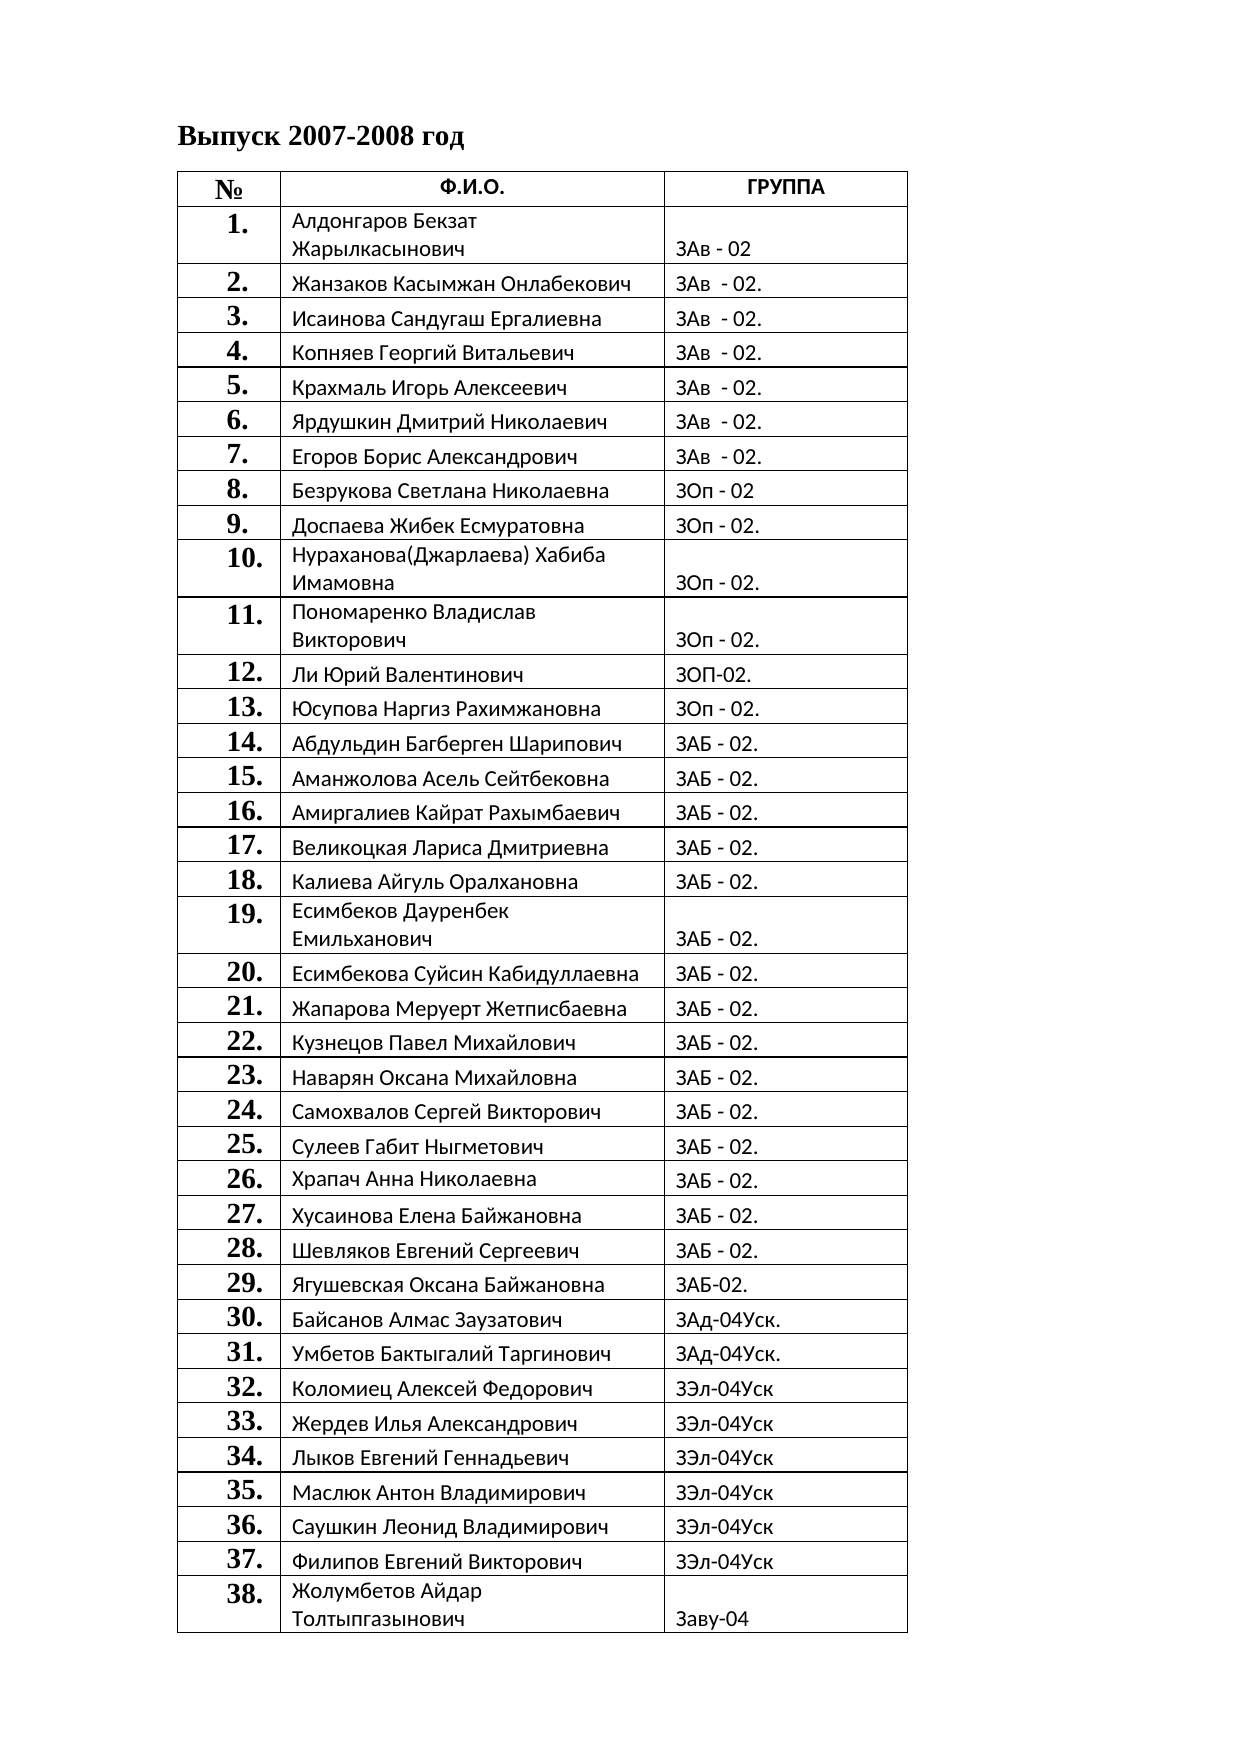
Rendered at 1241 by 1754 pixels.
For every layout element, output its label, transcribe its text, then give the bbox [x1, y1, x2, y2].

table_header Ф.И.О. [281, 172, 664, 206]
table_cell [178, 897, 280, 953]
table_cell ЗЭл-04Уск [665, 1403, 907, 1437]
table_cell [178, 598, 280, 653]
table_cell ЗАБ - 02. [665, 1023, 907, 1056]
table_cell ЗАв - 02. [665, 402, 907, 436]
table_cell [178, 1334, 280, 1368]
table_cell Есимбеков Дауренбек Емильханович [281, 897, 664, 953]
table_cell Коломиец Алексей Федорович [281, 1369, 664, 1402]
table_cell Ярдушкин Дмитрий Николаевич [281, 402, 664, 436]
table_cell Лыков Евгений Геннадьевич [281, 1438, 664, 1471]
table_cell ЗЭл-04Уск [665, 1438, 907, 1471]
table_cell [178, 1542, 280, 1575]
table_cell [178, 1023, 280, 1056]
table_cell ЗАБ - 02. [665, 1196, 907, 1229]
table_cell ЗОп - 02. [665, 506, 907, 539]
table_cell [178, 471, 280, 505]
table_cell [178, 1403, 280, 1437]
table_cell Ли Юрий Валентинович [281, 655, 664, 688]
table_cell Егоров Борис Александрович [281, 437, 664, 470]
table_cell ЗАБ - 02. [665, 1092, 907, 1126]
table_cell [178, 988, 280, 1022]
table_cell Маслюк Антон Владимирович [281, 1473, 664, 1506]
table_cell [178, 1161, 280, 1195]
table_cell [178, 1473, 280, 1506]
table_cell [178, 793, 280, 826]
table_cell ЗАв - 02. [665, 298, 907, 332]
table_cell Шевляков Евгений Сергеевич [281, 1230, 664, 1264]
table_cell ЗАд-04Уск. [665, 1300, 907, 1333]
table_cell [178, 1300, 280, 1333]
table_cell ЗАБ-02. [665, 1265, 907, 1298]
table_cell [178, 1576, 280, 1632]
table_cell [178, 1438, 280, 1471]
table_cell [178, 862, 280, 896]
table_cell [178, 1265, 280, 1298]
table_cell ЗАБ - 02. [665, 954, 907, 987]
table_cell [178, 207, 280, 263]
table_cell ЗАБ - 02. [665, 758, 907, 792]
table_cell ЗОп - 02. [665, 598, 907, 653]
table_cell ЗАБ - 02. [665, 724, 907, 757]
table_cell Филипов Евгений Викторович [281, 1542, 664, 1575]
table_cell ЗЭл-04Уск [665, 1473, 907, 1506]
table_cell Сулеев Габит Ныгметович [281, 1127, 664, 1160]
table_cell Самохвалов Сергей Викторович [281, 1092, 664, 1126]
table_cell Пономаренко Владислав Викторович [281, 598, 664, 653]
table_cell [178, 540, 280, 596]
table_cell Жанзаков Касымжан Онлабекович [281, 264, 664, 297]
table_cell ЗАБ - 02. [665, 1161, 907, 1195]
table_cell ЗОп - 02. [665, 540, 907, 596]
table_cell [178, 724, 280, 757]
table_cell Крахмаль Игорь Алексеевич [281, 368, 664, 401]
table_cell ЗЭл-04Уск [665, 1369, 907, 1402]
table_cell Жапарова Меруерт Жетписбаевна [281, 988, 664, 1022]
table_cell Абдульдин Багберген Шарипович [281, 724, 664, 757]
table_cell ЗАд-04Уск. [665, 1334, 907, 1368]
table_cell [178, 1230, 280, 1264]
table_cell Байсанов Алмас Заузатович [281, 1300, 664, 1333]
table_cell Калиева Айгуль Оралхановна [281, 862, 664, 896]
table_cell Хусаинова Елена Байжановна [281, 1196, 664, 1229]
table_cell [178, 828, 280, 861]
table_cell [178, 298, 280, 332]
table_cell [178, 758, 280, 792]
table_cell [178, 368, 280, 401]
table_cell ЗАБ - 02. [665, 1058, 907, 1091]
table_cell [178, 1092, 280, 1126]
table_cell ЗАБ - 02. [665, 793, 907, 826]
table_cell ЗАБ - 02. [665, 1230, 907, 1264]
table_cell [178, 655, 280, 688]
table_cell ЗЭл-04Уск [665, 1542, 907, 1575]
table_cell Умбетов Бактыгалий Таргинович [281, 1334, 664, 1368]
table_header № [178, 172, 280, 206]
table_cell Великоцкая Лариса Дмитриевна [281, 828, 664, 861]
table_cell [178, 333, 280, 366]
table_cell [178, 1369, 280, 1402]
table_cell Ягушевская Оксана Байжановна [281, 1265, 664, 1298]
table_cell Нураханова(Джарлаева) Хабиба Имамовна [281, 540, 664, 596]
table_cell Амиргалиев Кайрат Рахымбаевич [281, 793, 664, 826]
table_cell ЗАБ - 02. [665, 828, 907, 861]
table_cell [178, 689, 280, 723]
table_cell Есимбекова Суйсин Кабидуллаевна [281, 954, 664, 987]
table_cell [178, 1196, 280, 1229]
table_cell [178, 402, 280, 436]
table_cell ЗОп - 02. [665, 689, 907, 723]
table_cell ЗАв - 02. [665, 264, 907, 297]
table_cell ЗАБ - 02. [665, 897, 907, 953]
table_cell [178, 437, 280, 470]
table_cell [178, 1127, 280, 1160]
table_cell [178, 506, 280, 539]
table_cell ЗЭл-04Уск [665, 1507, 907, 1541]
table_cell [178, 1058, 280, 1091]
table_cell Кузнецов Павел Михайлович [281, 1023, 664, 1056]
table_cell ЗАБ - 02. [665, 1127, 907, 1160]
table_cell [178, 1507, 280, 1541]
table_cell Безрукова Светлана Николаевна [281, 471, 664, 505]
table_cell Заву-04 [665, 1576, 907, 1632]
table_cell ЗАв - 02. [665, 368, 907, 401]
table_cell Храпач Анна Николаевна [281, 1161, 664, 1195]
text Выпуск 2007-2008 год [177, 118, 1152, 152]
table_cell ЗАв - 02. [665, 437, 907, 470]
table_cell ЗАв - 02 [665, 207, 907, 263]
table_cell Жолумбетов Айдар Толтыпгазынович [281, 1576, 664, 1632]
table_cell Саушкин Леонид Владимирович [281, 1507, 664, 1541]
table_cell Исаинова Сандугаш Ергалиевна [281, 298, 664, 332]
table_header ГРУППА [665, 172, 907, 206]
table_cell ЗАБ - 02. [665, 988, 907, 1022]
table_cell ЗОп - 02 [665, 471, 907, 505]
table_cell Жердев Илья Александрович [281, 1403, 664, 1437]
table_cell Наварян Оксана Михайловна [281, 1058, 664, 1091]
table_cell Аманжолова Асель Сейтбековна [281, 758, 664, 792]
table_cell Копняев Георгий Витальевич [281, 333, 664, 366]
table_cell Юсупова Наргиз Рахимжановна [281, 689, 664, 723]
table_cell Алдонгаров Бекзат Жарылкасынович [281, 207, 664, 263]
table_cell [178, 954, 280, 987]
table_cell ЗАв - 02. [665, 333, 907, 366]
table_cell ЗОП-02. [665, 655, 907, 688]
table_cell ЗАБ - 02. [665, 862, 907, 896]
table_cell Доспаева Жибек Есмуратовна [281, 506, 664, 539]
table_cell [178, 264, 280, 297]
